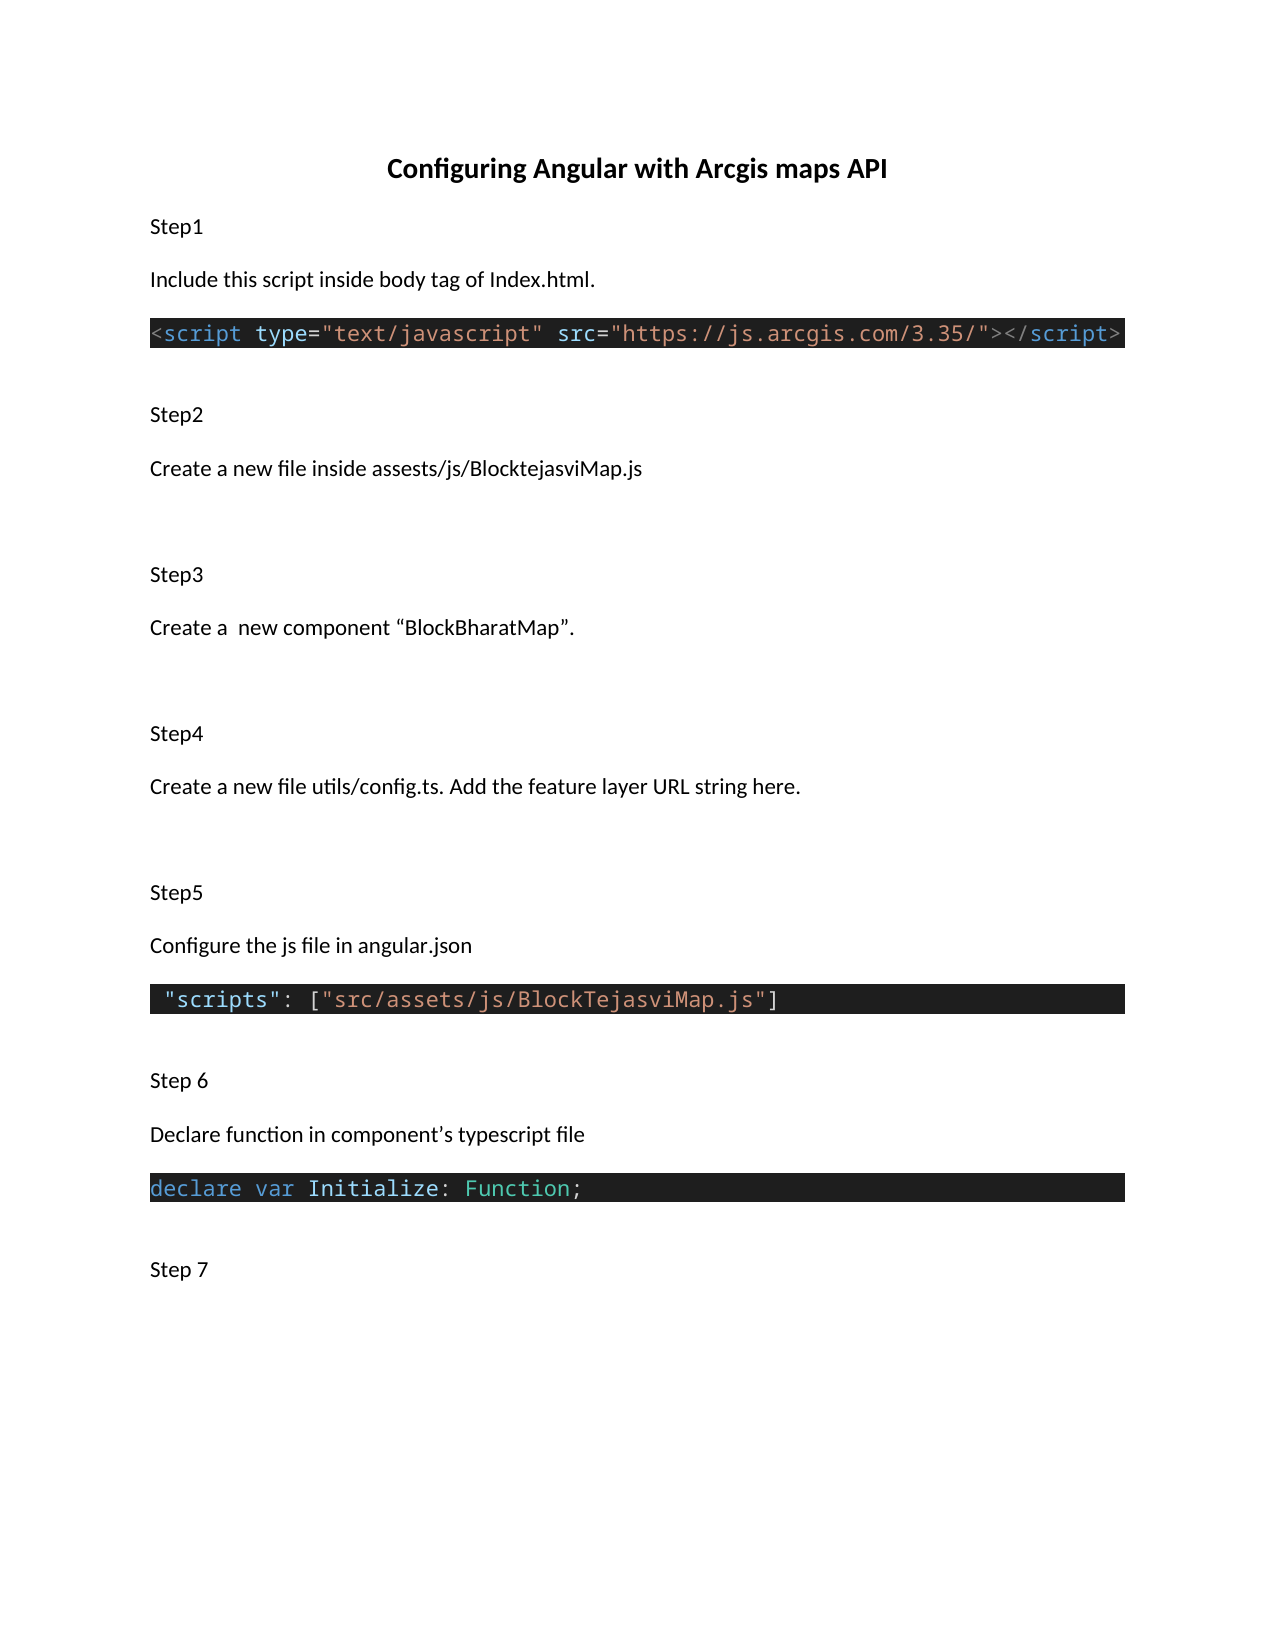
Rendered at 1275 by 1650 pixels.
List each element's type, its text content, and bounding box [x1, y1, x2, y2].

text Configure the js file in angular.json [150, 931, 1125, 959]
text Declare function in component’s typescript file [150, 1120, 1125, 1148]
text Include this script inside body tag of Index.html. [150, 265, 1125, 293]
text Step1 [150, 212, 1125, 240]
text Step3 [150, 560, 1125, 588]
text Step4 [150, 719, 1125, 747]
text "scripts": ["src/assets/js/BlockTejasviMap.js"] [150, 984, 1125, 1014]
text Create a new file utils/config.ts. Add the feature layer URL string here. [150, 772, 1125, 800]
text Step5 [150, 878, 1125, 906]
text Step2 [150, 401, 1125, 429]
text <script type="text/javascript" src="https://js.arcgis.com/3.35/"></script> [150, 318, 1125, 348]
text Step 7 [150, 1256, 1125, 1283]
text declare var Initialize: Function; [150, 1173, 1125, 1202]
text Step 6 [150, 1067, 1125, 1095]
text Create a new file inside assests/js/BlocktejasviMap.js [150, 454, 1125, 482]
text Configuring Angular with Arcgis maps API [150, 150, 1125, 186]
text Create a new component “BlockBharatMap”. [150, 613, 1125, 641]
